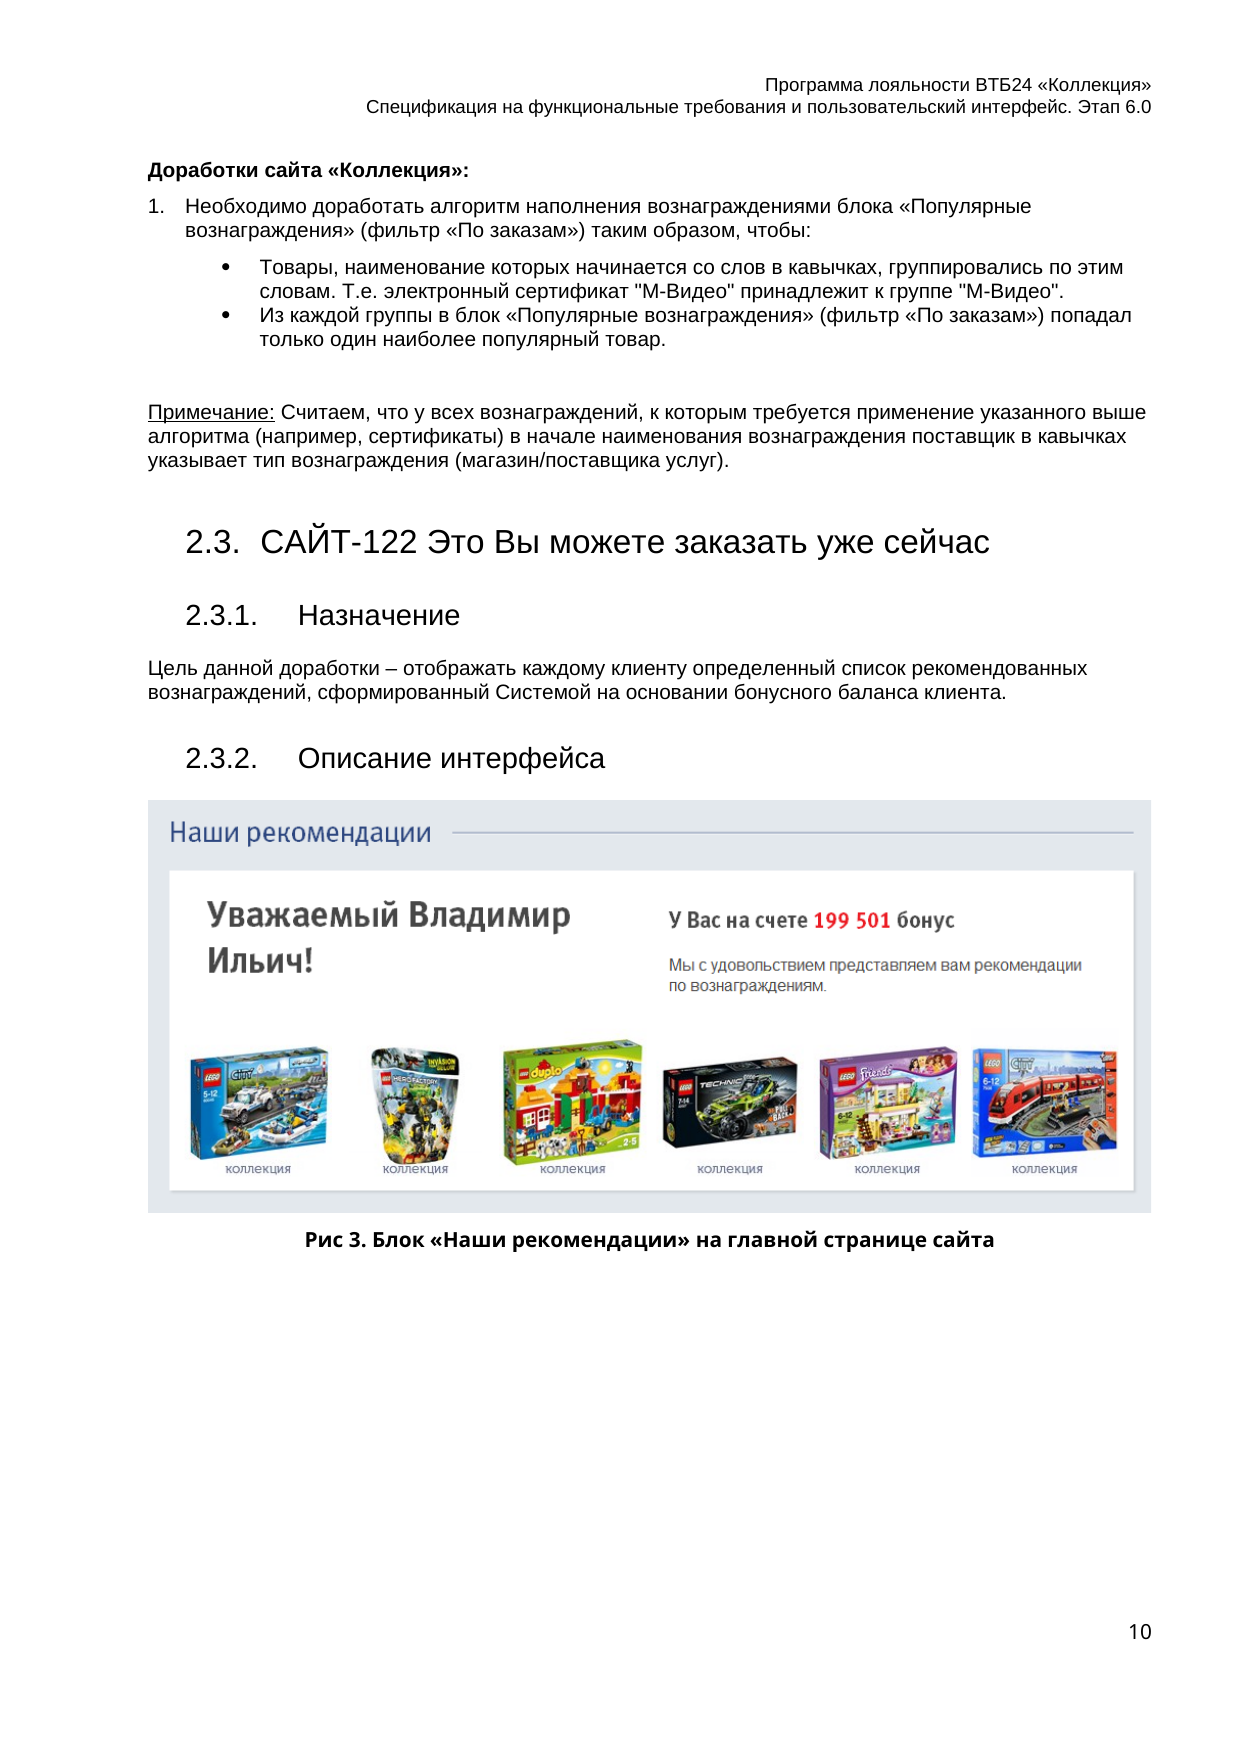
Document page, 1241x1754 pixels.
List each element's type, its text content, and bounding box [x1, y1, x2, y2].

subtitle Описание интерфейса [185, 742, 1152, 775]
text Доработки сайта «Коллекция»: [148, 158, 1152, 182]
subtitle САЙТ-122 Это Вы можете заказать уже сейчас [185, 522, 1152, 560]
text Примечание: Считаем, что у всех вознаграждений, к которым требуется применение указанного выше алгоритма (например, сертификаты) в начале наименования вознаграждения поставщик в кавычках указывает тип вознаграждения (магазин/поставщика услуг). [148, 400, 1152, 472]
text Цель данной доработки – отображать каждому клиенту определенный список рекомендованных вознаграждений, сформированный Системой на основании бонусного баланса клиента. [148, 656, 1152, 704]
text Рис 3. Блок «Наши рекомендации» на главной странице сайта [148, 1225, 1152, 1253]
list Необходимо доработать алгоритм наполнения вознаграждениями блока «Популярные вознаграждения» (фильтр «По заказам») таким образом, чтобы: [148, 194, 1152, 242]
subtitle Назначение [185, 598, 1152, 631]
list Из каждой группы в блок «Популярные вознаграждения» (фильтр «По заказам») попадал только один наиболее популярный товар. [222, 303, 1152, 351]
picture [148, 800, 1152, 1213]
list Товары, наименование которых начинается со слов в кавычках, группировались по этим словам. Т.е. электронный сертификат "М-Видео" принадлежит к группе "М-Видео". [222, 255, 1152, 303]
